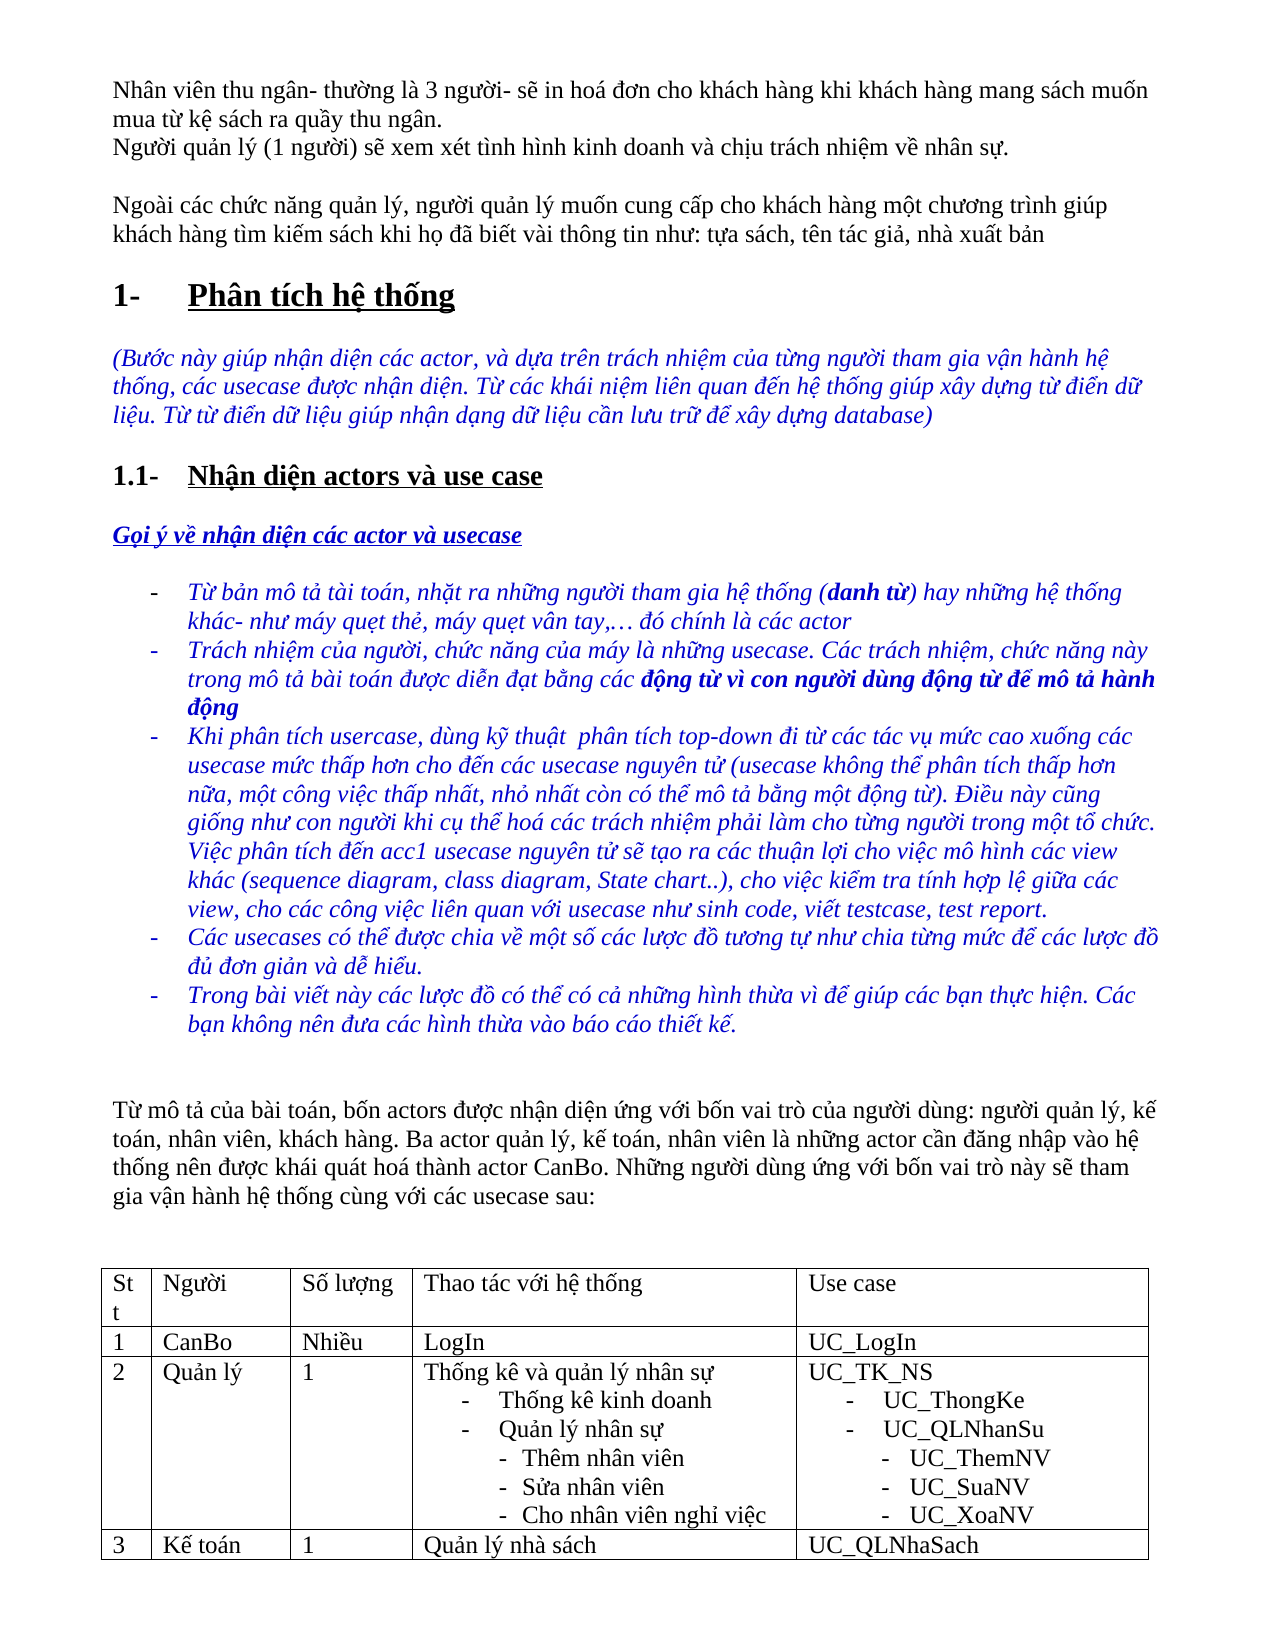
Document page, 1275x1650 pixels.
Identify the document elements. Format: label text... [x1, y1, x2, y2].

text Người quản lý (1 người) sẽ xem xét tình hình kinh doanh và chịu trách nhiệm về nhân sự. [112, 132, 1162, 161]
table_header Người [152, 1269, 290, 1326]
list Các usecases có thể được chia về một số các lược đồ tương tự như chia từng mức để các lược đồ đủ đơn giản và dễ hiểu. [150, 922, 1162, 980]
table_cell CanBo [152, 1327, 290, 1356]
list Nhận diện actors và use case [112, 458, 1162, 491]
list Phân tích hệ thống [112, 276, 1162, 314]
table_cell 3 [102, 1530, 151, 1559]
table_cell Thống kê và quản lý nhân sự Thống kê kinh doanh Quản lý nhân sự Thêm nhân viên Sửa nhân viên Cho nhân viên nghỉ việc [413, 1357, 796, 1529]
table_cell 1 [291, 1357, 412, 1529]
list Trách nhiệm của người, chức năng của máy là những usecase. Các trách nhiệm, chức năng này trong mô tả bài toán được diễn đạt bằng các động từ vì con người dùng động từ để mô tả hành động [150, 635, 1162, 721]
table_header Số lượng [291, 1269, 412, 1326]
text Từ mô tả của bài toán, bốn actors được nhận diện ứng với bốn vai trò của người dùng: người quản lý, kế toán, nhân viên, khách hàng. Ba actor quản lý, kế toán, nhân viên là những actor cần đăng nhập vào hệ thống nên được khái quát hoá thành actor CanBo. Những người dùng ứng với bốn vai trò này sẽ tham gia vận hành hệ thống cùng với các usecase sau: [112, 1095, 1162, 1210]
list Từ bản mô tả tài toán, nhặt ra những người tham gia hệ thống (danh từ) hay những hệ thống khác- như máy quẹt thẻ, máy quẹt vân tay,… đó chính là các actor [150, 577, 1162, 635]
table_cell 2 [102, 1357, 151, 1529]
table_header Stt [102, 1269, 151, 1326]
table_cell 1 [102, 1327, 151, 1356]
table_cell UC_TK_NS UC_ThongKe UC_QLNhanSu UC_ThemNV UC_SuaNV UC_XoaNV [797, 1357, 1148, 1529]
table_header Thao tác với hệ thống [413, 1269, 796, 1326]
table_cell LogIn [413, 1327, 796, 1356]
table_cell Quản lý [152, 1357, 290, 1529]
table_header Use case [797, 1269, 1148, 1326]
list Trong bài viết này các lược đồ có thể có cả những hình thừa vì để giúp các bạn thực hiện. Các bạn không nên đưa các hình thừa vào báo cáo thiết kế. [150, 980, 1162, 1037]
table_cell Kế toán [152, 1530, 290, 1559]
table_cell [797, 1530, 1148, 1559]
list Khi phân tích usercase, dùng kỹ thuật phân tích top-down đi từ các tác vụ mức cao xuống các usecase mức thấp hơn cho đến các usecase nguyên tử (usecase không thể phân tích thấp hơn nữa, một công việc thấp nhất, nhỏ nhất còn có thể mô tả bằng một động từ). Điều này cũng giống như con người khi cụ thể hoá các trách nhiệm phải làm cho từng người trong một tổ chức. Việc phân tích đến acc1 usecase nguyên tử sẽ tạo ra các thuận lợi cho việc mô hình các view khác (sequence diagram, class diagram, State chart..), cho việc kiểm tra tính hợp lệ giữa các view, cho các công việc liên quan với usecase như sinh code, viết testcase, test report. [150, 721, 1162, 922]
text Gọi ý về nhận diện các actor và usecase [112, 520, 1162, 549]
text Ngoài các chức năng quản lý, người quản lý muốn cung cấp cho khách hàng một chương trình giúp khách hàng tìm kiếm sách khi họ đã biết vài thông tin như: tựa sách, tên tác giả, nhà xuất bản [112, 190, 1162, 247]
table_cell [413, 1530, 796, 1559]
table_cell UC_LogIn [797, 1327, 1148, 1356]
table_cell 1 [291, 1530, 412, 1559]
table_cell Nhiều [291, 1327, 412, 1356]
text Nhân viên thu ngân- thường là 3 người- sẽ in hoá đơn cho khách hàng khi khách hàng mang sách muốn mua từ kệ sách ra quầy thu ngân. [112, 75, 1162, 132]
text (Bước này giúp nhận diện các actor, và dựa trên trách nhiệm của từng người tham gia vận hành hệ thống, các usecase được nhận diện. Từ các khái niệm liên quan đến hệ thống giúp xây dựng từ điển dữ liệu. Từ từ điển dữ liệu giúp nhận dạng dữ liệu cần lưu trữ để xây dựng database) [112, 343, 1162, 429]
